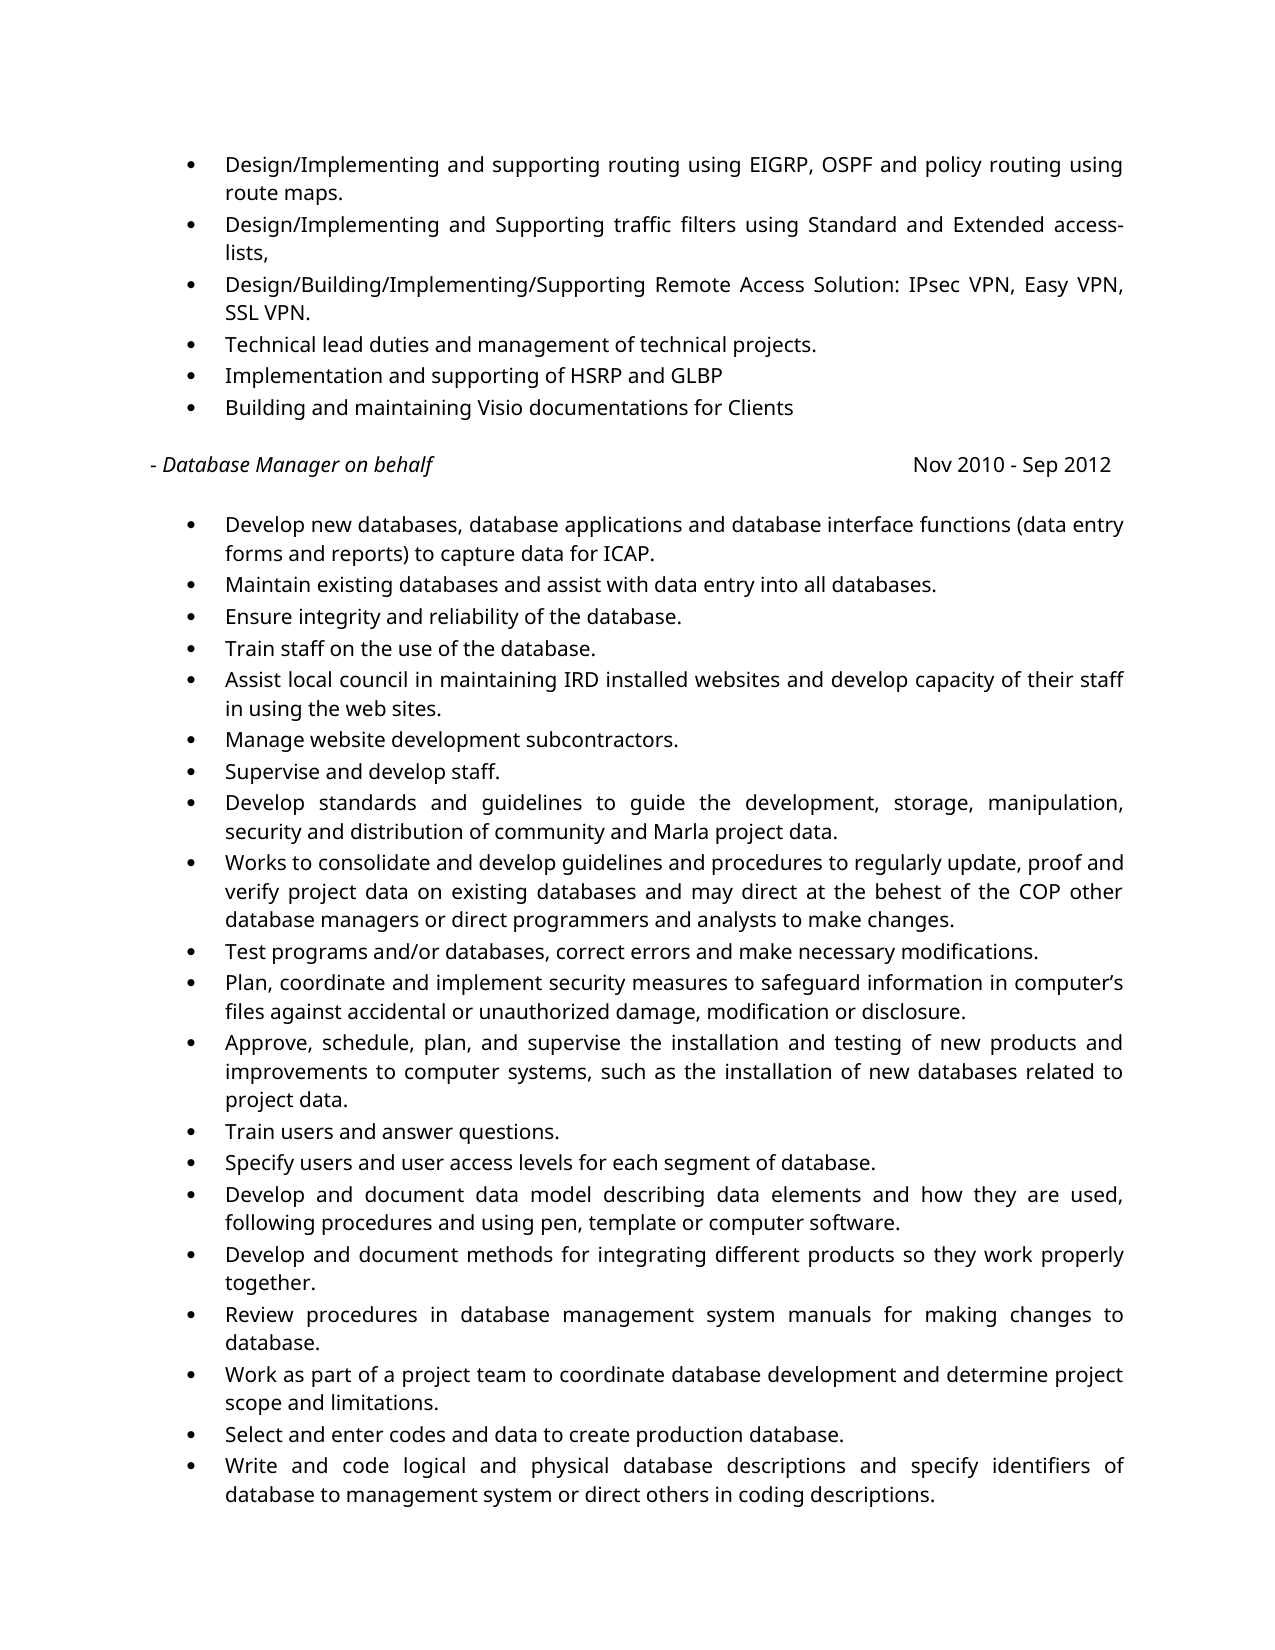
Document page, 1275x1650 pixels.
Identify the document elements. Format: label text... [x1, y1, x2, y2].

list Review procedures in database management system manuals for making changes to database. [187, 1300, 1125, 1357]
list Maintain existing databases and assist with data entry into all databases. [187, 571, 1125, 599]
list Train users and answer questions. [187, 1117, 1125, 1145]
list Ensure integrity and reliability of the database. [187, 602, 1125, 631]
list Implementation and supporting of HSRP and GLBP [187, 362, 1125, 390]
list Work as part of a project team to coordinate database development and determine project scope and limitations. [187, 1360, 1125, 1417]
list Building and maintaining Visio documentations for Clients [187, 393, 1125, 422]
list Design/Implementing and Supporting traffic filters using Standard and Extended access-lists, [187, 210, 1125, 267]
list Develop standards and guidelines to guide the development, storage, manipulation, security and distribution of community and Marla project data. [187, 788, 1125, 845]
list Design/Building/Implementing/Supporting Remote Access Solution: IPsec VPN, Easy VPN, SSL VPN. [187, 270, 1125, 327]
list Manage website development subcontractors. [187, 725, 1125, 754]
list Train staff on the use of the database. [187, 634, 1125, 662]
list Specify users and user access levels for each segment of database. [187, 1148, 1125, 1177]
list Select and enter codes and data to create production database. [187, 1420, 1125, 1448]
list Develop new databases, database applications and database interface functions (data entry forms and reports) to capture data for ICAP. [187, 511, 1125, 567]
text - Database Manager on behalf Nov 2010 - Sep 2012 [150, 450, 1125, 479]
list Test programs and/or databases, correct errors and make necessary modifications. [187, 937, 1125, 965]
list Approve, schedule, plan, and supervise the installation and testing of new products and improvements to computer systems, such as the installation of new databases related to project data. [187, 1028, 1125, 1114]
list Design/Implementing and supporting routing using EIGRP, OSPF and policy routing using route maps. [187, 150, 1125, 207]
list Assist local council in maintaining IRD installed websites and develop capacity of their staff in using the web sites. [187, 665, 1125, 722]
list Develop and document methods for integrating different products so they work properly together. [187, 1240, 1125, 1297]
list Plan, coordinate and implement security measures to safeguard information in computer’s files against accidental or unauthorized damage, modification or disclosure. [187, 968, 1125, 1025]
list Technical lead duties and management of technical projects. [187, 330, 1125, 358]
list Develop and document data model describing data elements and how they are used, following procedures and using pen, template or computer software. [187, 1180, 1125, 1237]
list Works to consolidate and develop guidelines and procedures to regularly update, proof and verify project data on existing databases and may direct at the behest of the COP other database managers or direct programmers and analysts to make changes. [187, 848, 1125, 934]
list Supervise and develop staff. [187, 757, 1125, 785]
